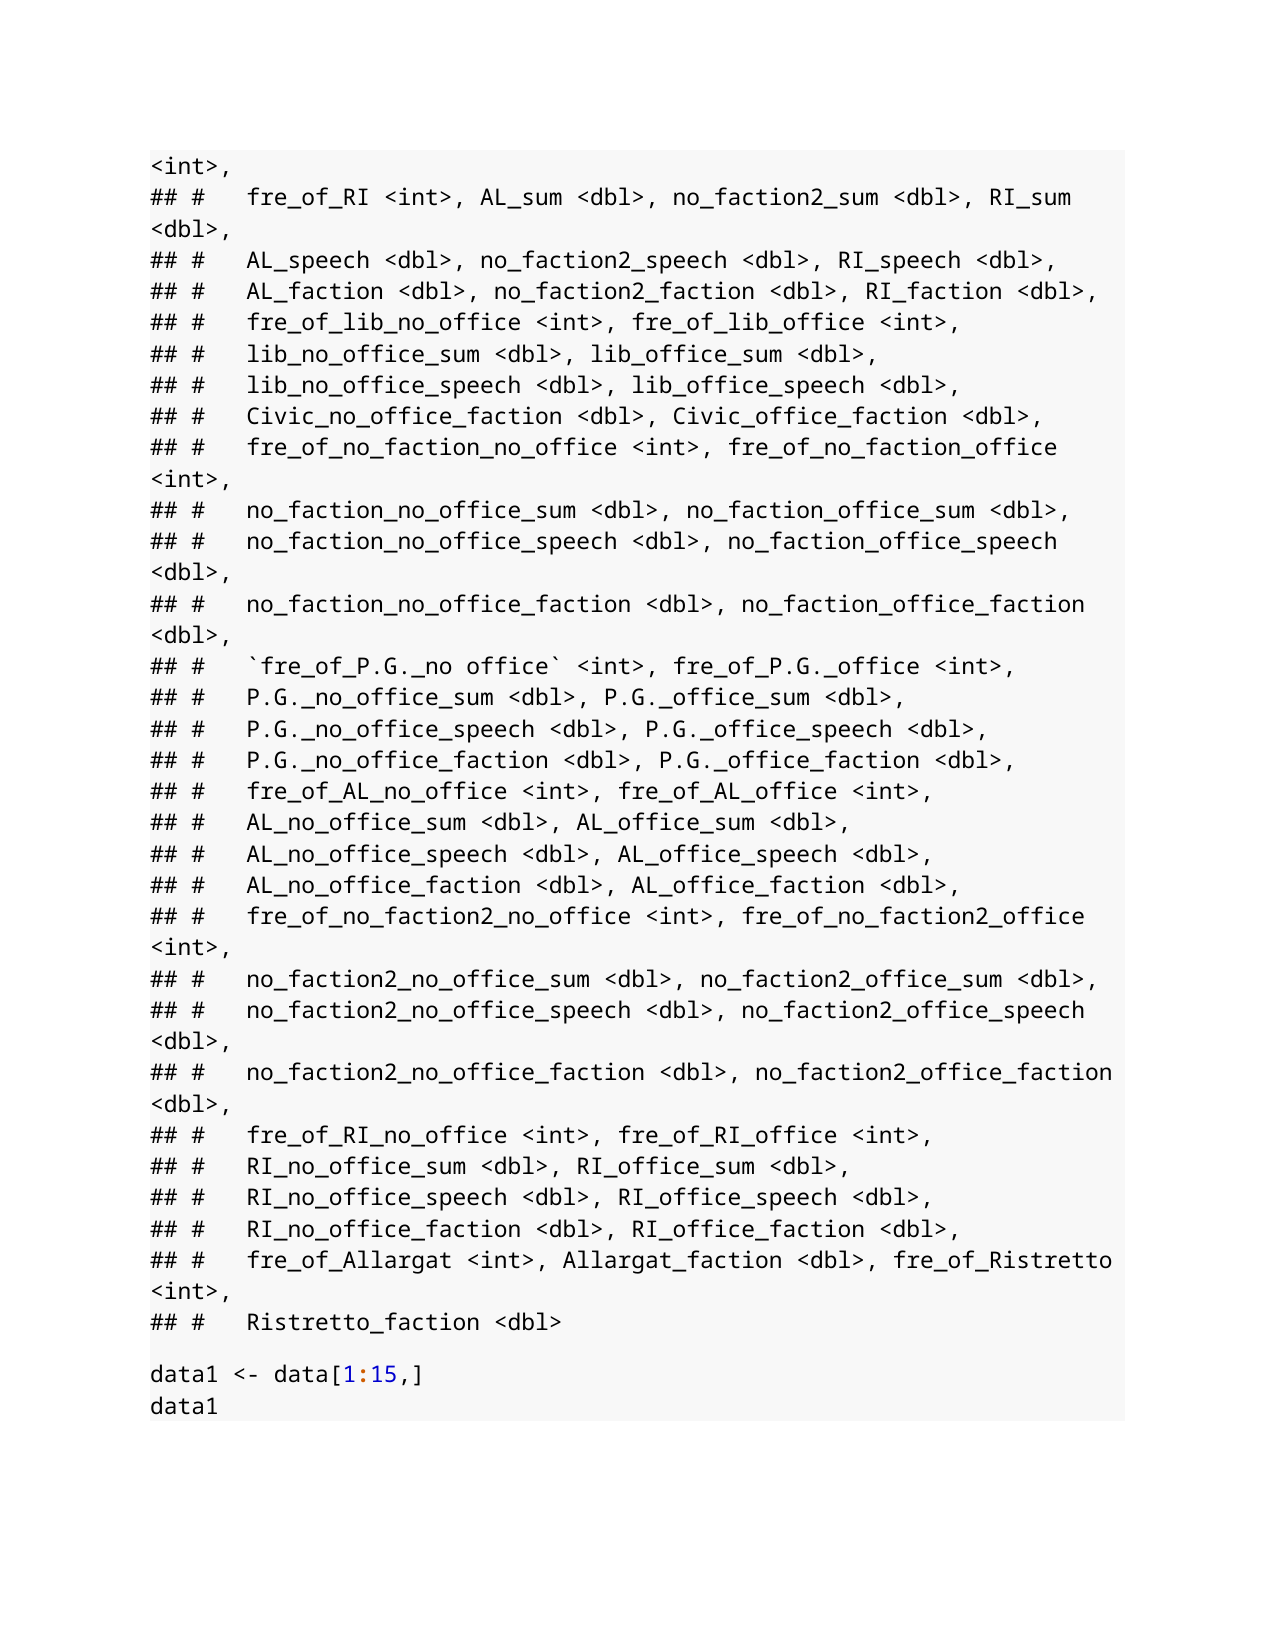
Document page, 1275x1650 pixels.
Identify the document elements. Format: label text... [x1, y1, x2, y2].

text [150, 150, 1125, 1337]
text data1 <- data[1:15,] data1 [150, 1358, 1125, 1421]
